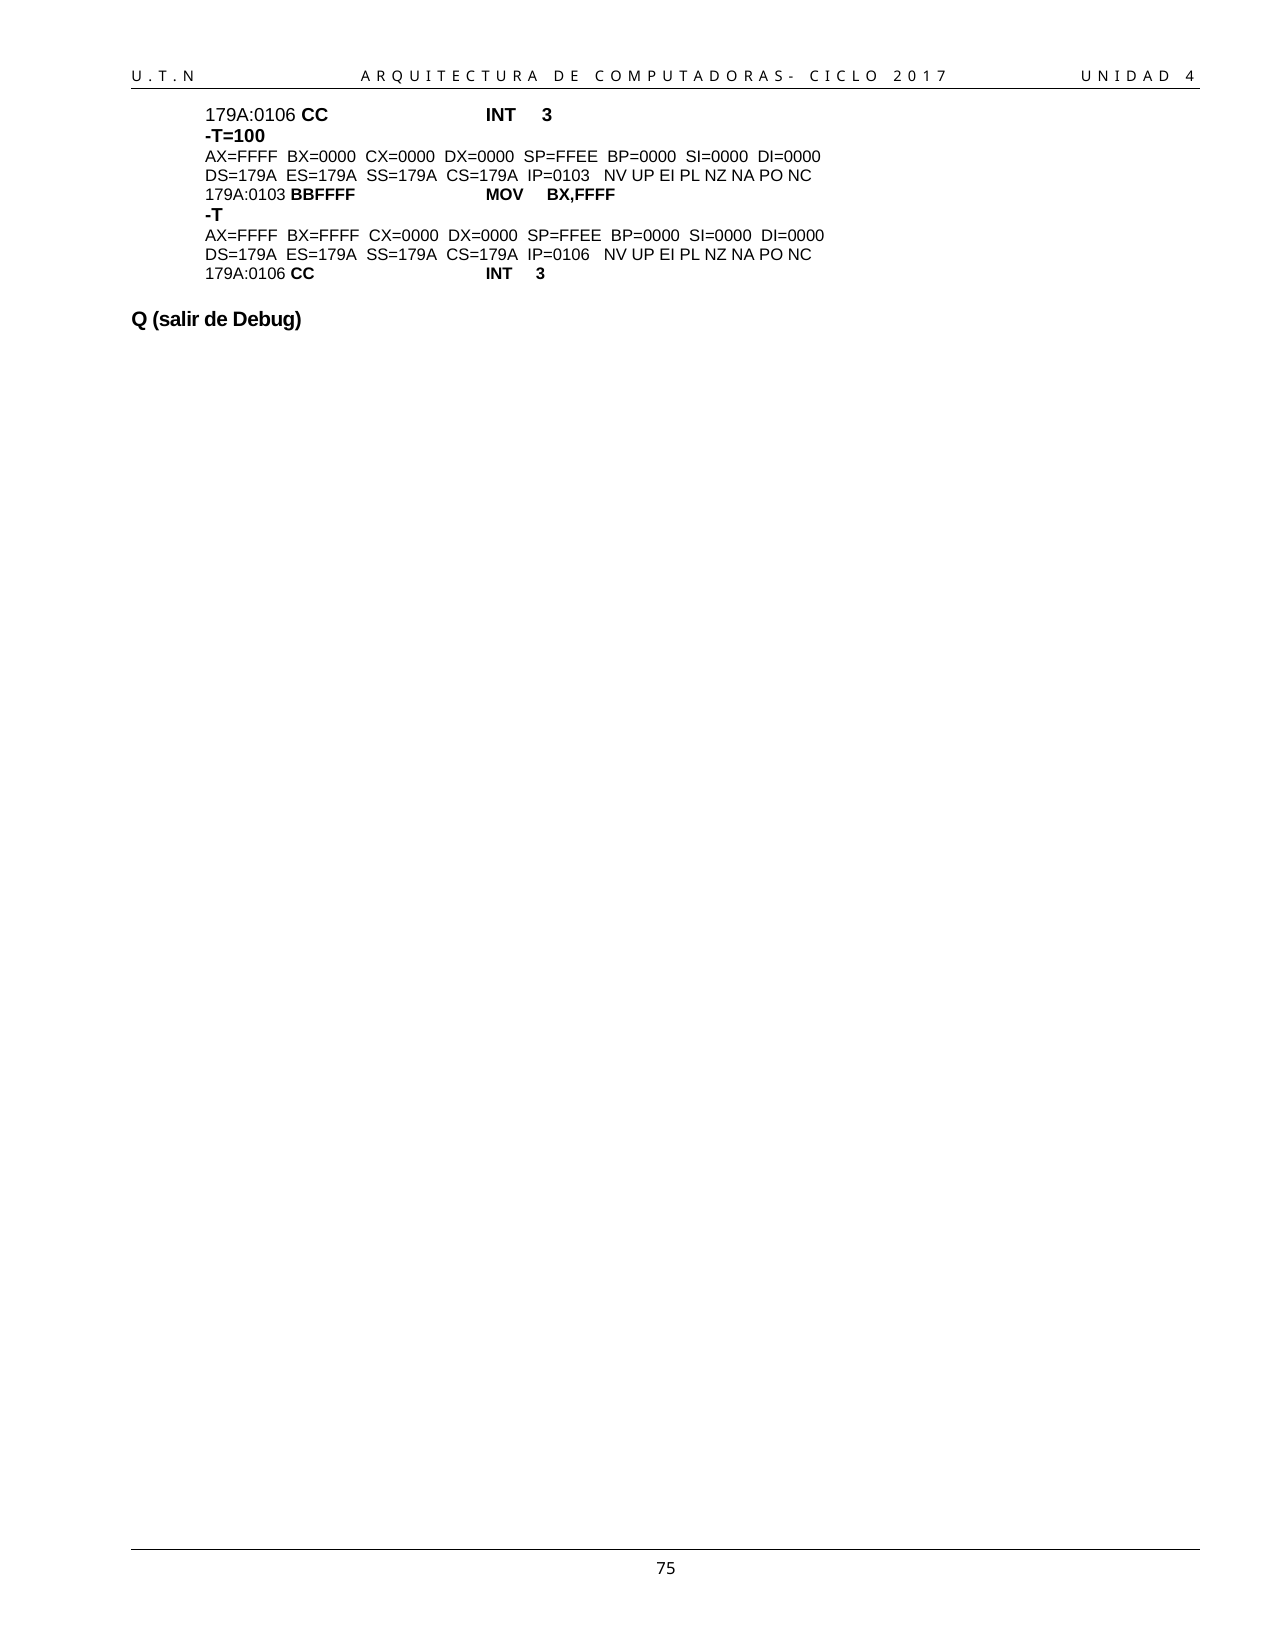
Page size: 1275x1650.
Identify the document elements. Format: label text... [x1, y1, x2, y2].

text 179A:0106 CC INT 3 [205, 264, 1200, 283]
text AX=FFFF BX=FFFF CX=0000 DX=0000 SP=FFEE BP=0000 SI=0000 DI=0000 [205, 226, 1200, 245]
text DS=179A ES=179A SS=179A CS=179A IP=0103 NV UP EI PL NZ NA PO NC [205, 166, 1200, 185]
text -T=100 [205, 125, 1200, 146]
text 179A:0103 BBFFFF MOV BX,FFFF [205, 185, 1200, 204]
text DS=179A ES=179A SS=179A CS=179A IP=0106 NV UP EI PL NZ NA PO NC [205, 245, 1200, 264]
text Q (salir de Debug) [131, 307, 1200, 331]
text AX=FFFF BX=0000 CX=0000 DX=0000 SP=FFEE BP=0000 SI=0000 DI=0000 [205, 146, 1200, 166]
text 179A:0106 CC INT 3 [205, 103, 1200, 125]
text -T [205, 204, 1200, 226]
